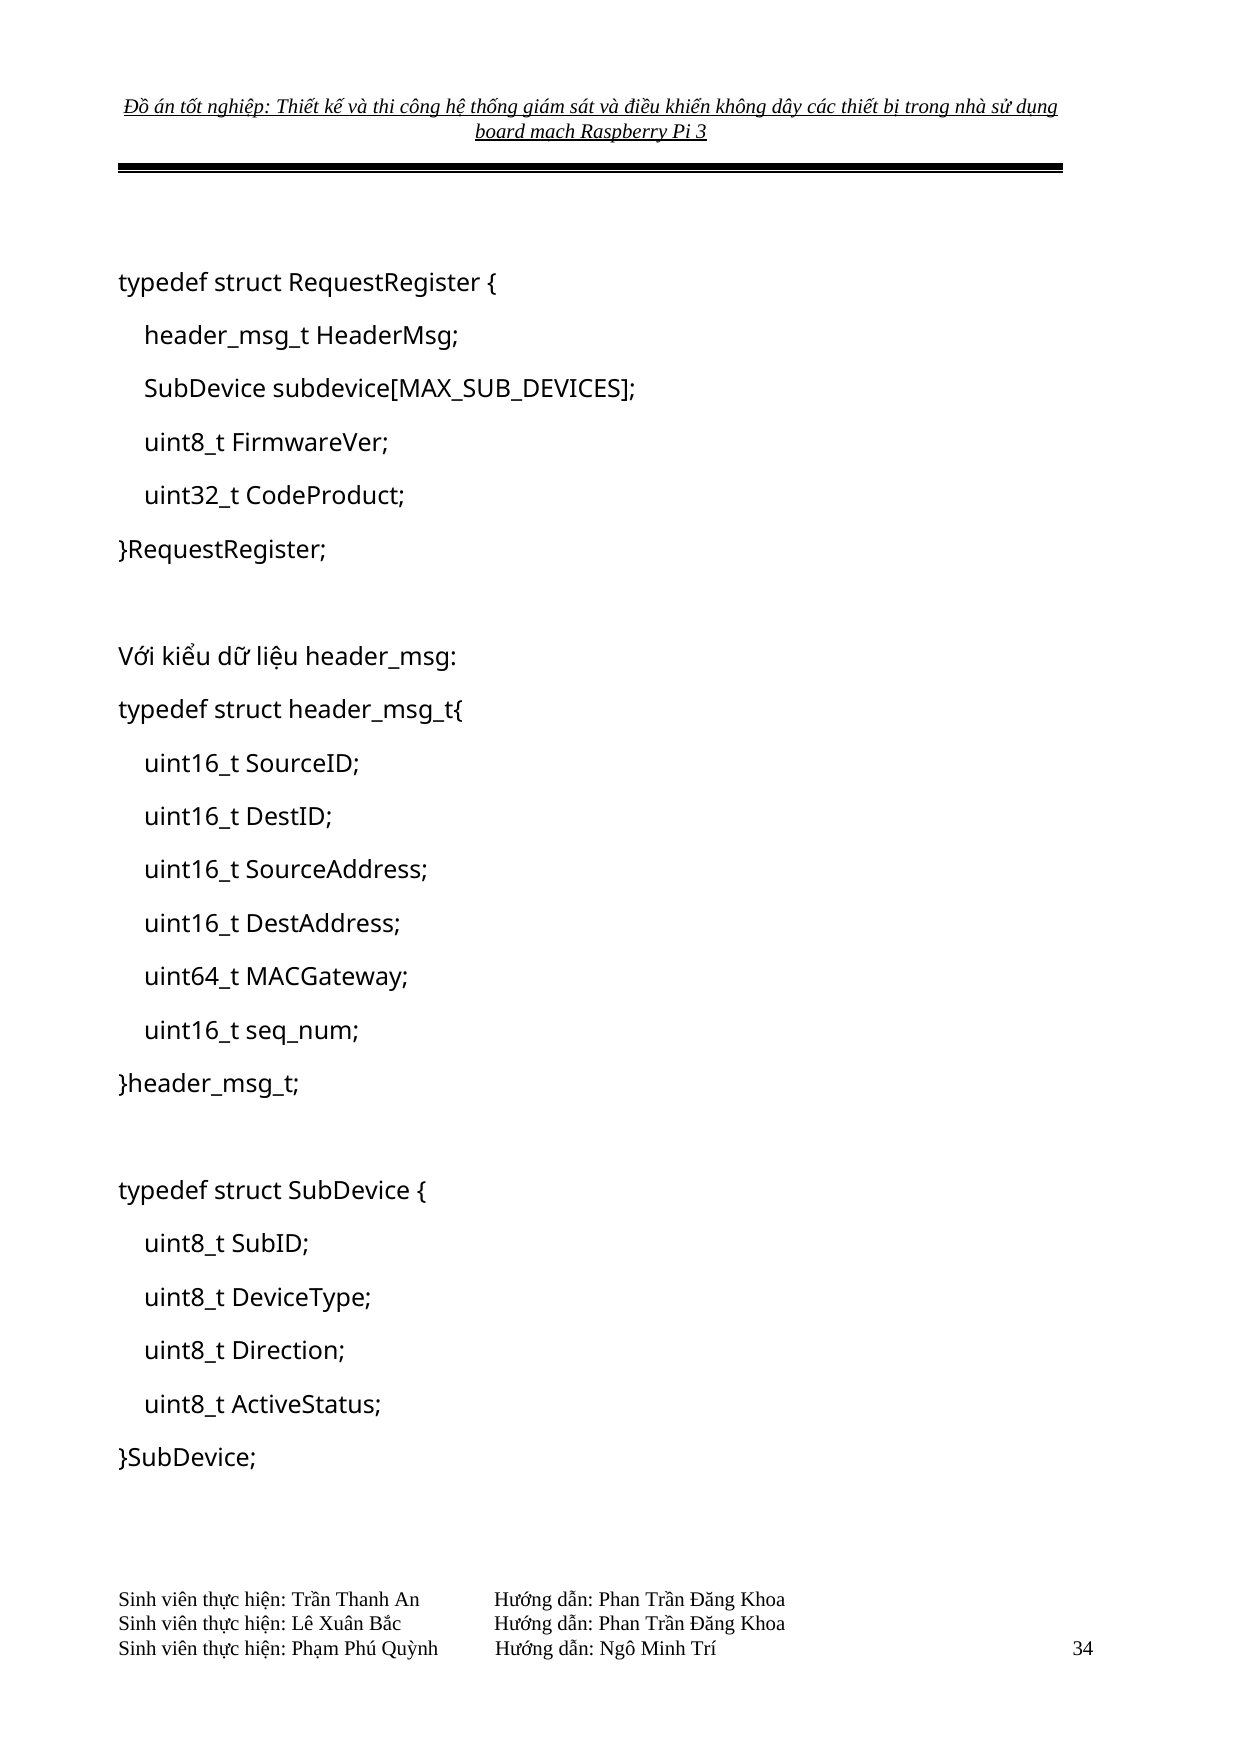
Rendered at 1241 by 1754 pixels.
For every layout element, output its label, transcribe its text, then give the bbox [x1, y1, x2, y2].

text uint16_t DestAddress; [118, 906, 1063, 939]
text SubDevice subdevice[MAX_SUB_DEVICES]; [118, 371, 1063, 405]
text uint16_t SourceID; [118, 745, 1063, 779]
text typedef struct header_msg_t{ [118, 692, 1063, 726]
text }RequestRegister; [118, 531, 1063, 566]
text uint16_t SourceAddress; [118, 852, 1063, 886]
text typedef struct SubDevice { [118, 1173, 1063, 1207]
text uint8_t FirmwareVer; [118, 424, 1063, 459]
text uint8_t Direction; [118, 1333, 1063, 1367]
text uint8_t ActiveStatus; [118, 1386, 1063, 1421]
text header_msg_t HeaderMsg; [118, 318, 1063, 352]
text uint8_t DeviceType; [118, 1279, 1063, 1314]
text }SubDevice; [118, 1440, 1063, 1474]
text uint8_t SubID; [118, 1226, 1063, 1260]
text typedef struct RequestRegister { [118, 264, 1063, 298]
text Với kiểu dữ liệu header_msg: [118, 638, 1063, 672]
text uint32_t CodeProduct; [118, 478, 1063, 512]
text uint64_t MACGateway; [118, 959, 1063, 993]
text }header_msg_t; [118, 1066, 1063, 1100]
text uint16_t DestID; [118, 799, 1063, 833]
text uint16_t seq_num; [118, 1012, 1063, 1046]
